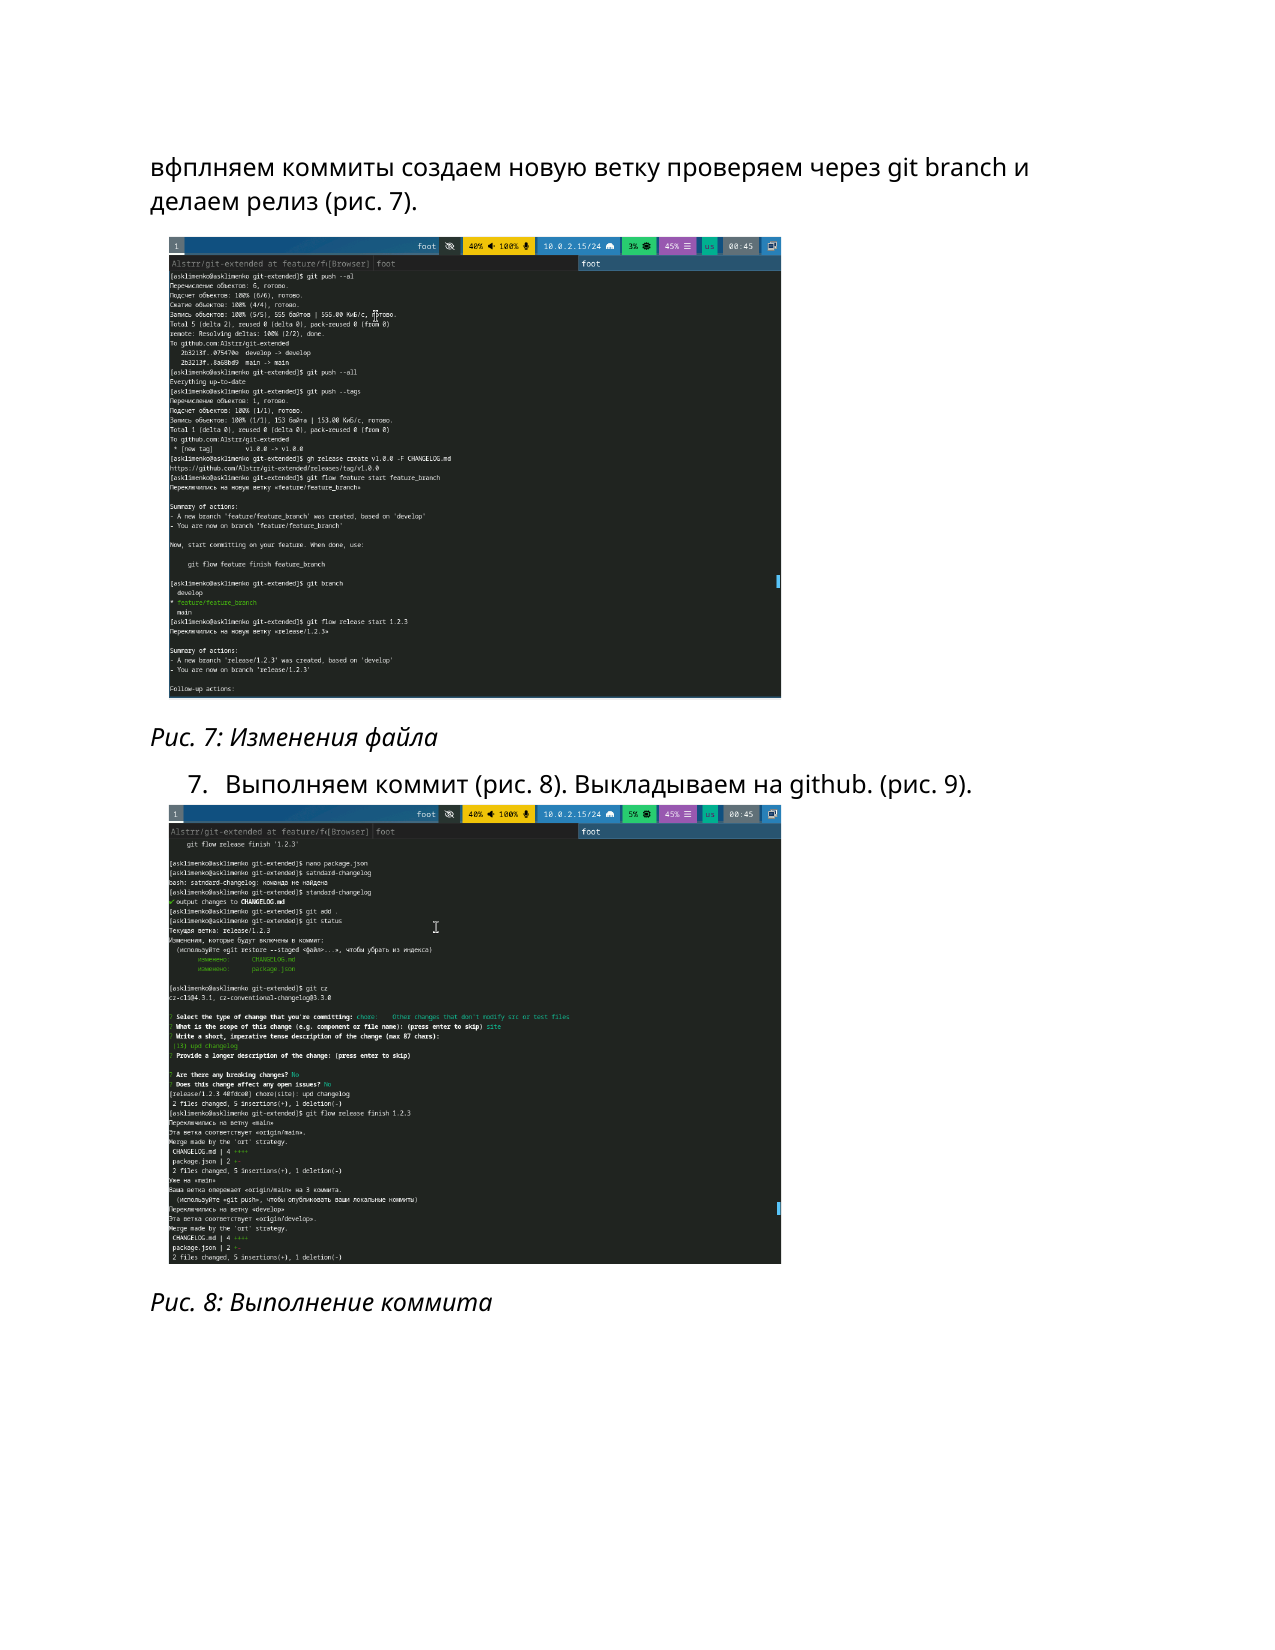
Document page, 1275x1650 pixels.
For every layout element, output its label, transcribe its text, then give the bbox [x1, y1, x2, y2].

picture [168, 804, 782, 1264]
text вфплняем коммиты создаем новую ветку проверяем через git branch и делаем релиз (рис. 7). [150, 150, 1125, 218]
text Рис. 8: Выполнение коммита [150, 1285, 1125, 1319]
text Рис. 7: Изменения файла [150, 720, 1125, 754]
list Выполняем коммит (рис. 8). Выкладываем на github. (рис. 9). [187, 767, 1125, 801]
picture [168, 236, 782, 700]
